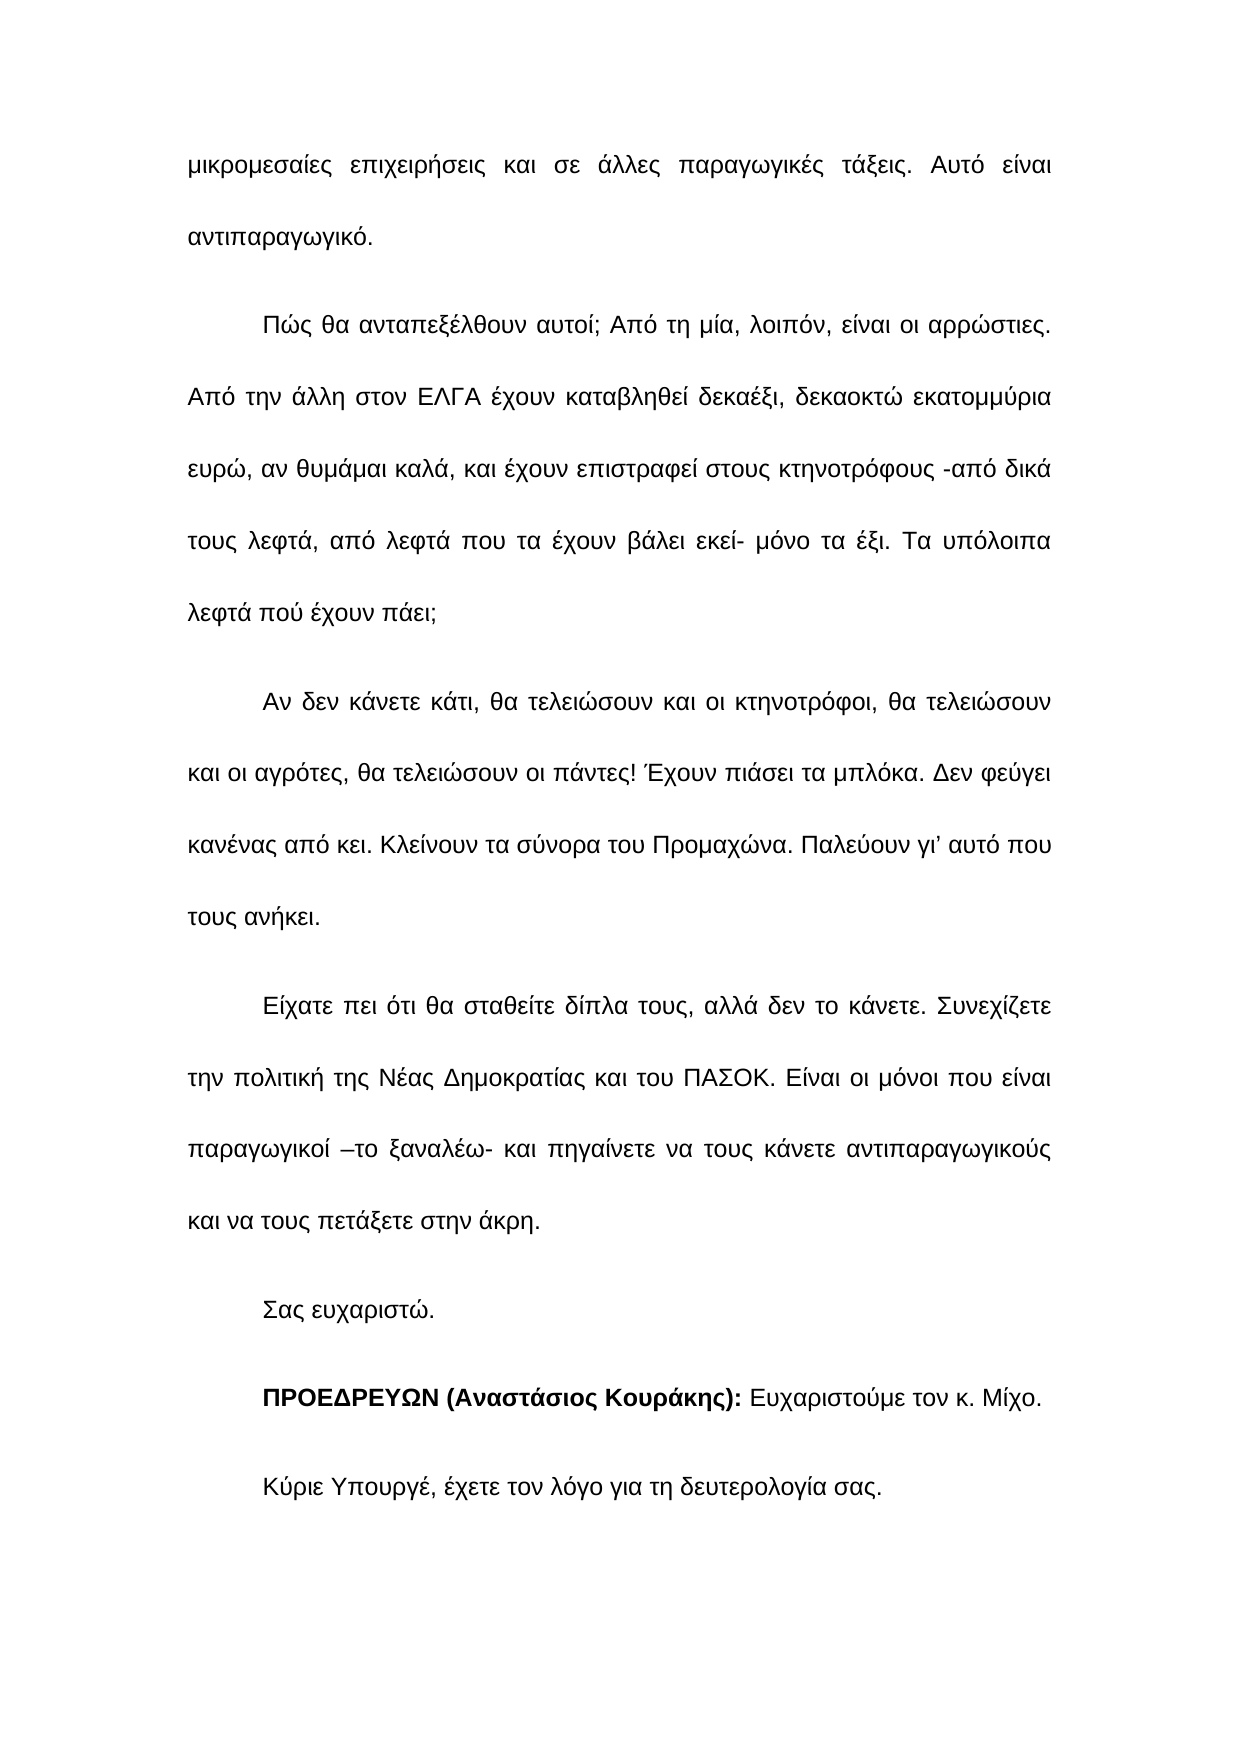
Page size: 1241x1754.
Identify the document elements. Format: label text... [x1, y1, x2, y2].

text Κύριε Υπουργέ, έχετε τον λόγο για τη δευτερολογία σας. [187, 1472, 1053, 1501]
text Σας ευχαριστώ. [187, 1295, 1053, 1323]
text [187, 150, 1053, 251]
text ΠΡΟΕΔΡΕΥΩΝ (Αναστάσιος Κουράκης): Ευχαριστούμε τον κ. Μίχο. [187, 1383, 1053, 1412]
text Αν δεν κάνετε κάτι, θα τελειώσουν και οι κτηνοτρόφοι, θα τελειώσουν και οι αγρότες, θα τελειώσουν οι πάντες! Έχουν πιάσει τα μπλόκα. Δεν φεύγει κανένας από κει. Κλείνουν τα σύνορα του Προμαχώνα. Παλεύουν γι’ αυτό που τους ανήκει. [187, 686, 1053, 931]
text Πώς θα ανταπεξέλθουν αυτοί; Από τη μία, λοιπόν, είναι οι αρρώστιες. Από την άλλη στον ΕΛΓΑ έχουν καταβληθεί δεκαέξι, δεκαοκτώ εκατομμύρια ευρώ, αν θυμάμαι καλά, και έχουν επιστραφεί στους κτηνοτρόφους -από δικά τους λεφτά, από λεφτά που τα έχουν βάλει εκεί- μόνο τα έξι. Τα υπόλοιπα λεφτά πού έχουν πάει; [187, 310, 1053, 627]
text Είχατε πει ότι θα σταθείτε δίπλα τους, αλλά δεν το κάνετε. Συνεχίζετε την πολιτική της Νέας Δημοκρατίας και του ΠΑΣΟΚ. Είναι οι μόνοι που είναι παραγωγικοί –το ξαναλέω- και πηγαίνετε να τους κάνετε αντιπαραγωγικούς και να τους πετάξετε στην άκρη. [187, 991, 1053, 1235]
